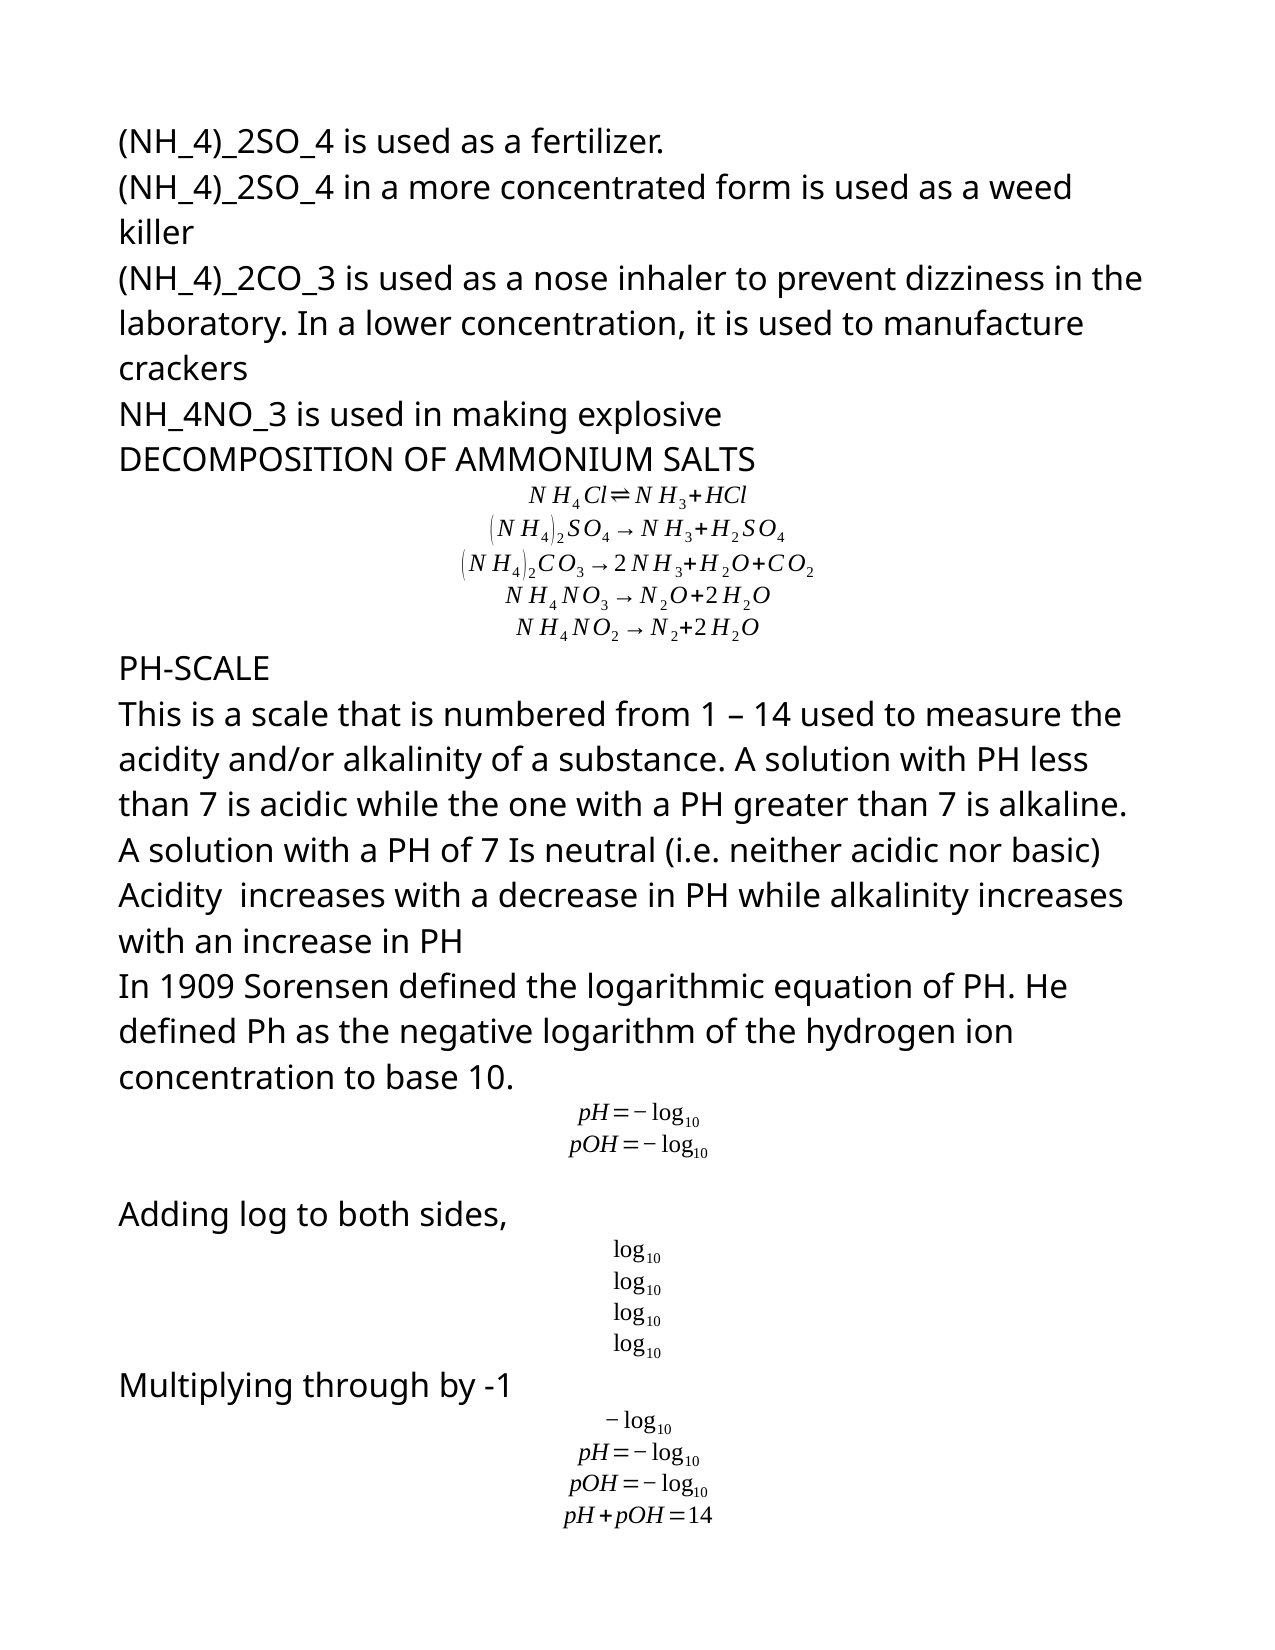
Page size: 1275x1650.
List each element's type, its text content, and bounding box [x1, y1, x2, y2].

text (NH_4)_2SO_4 is used as a fertilizer. [118, 118, 1157, 163]
text (NH_4)_2CO_3 is used as a nose inhaler to prevent dizziness in the laboratory. In a lower concentration, it is used to manufacture crackers [118, 254, 1157, 391]
text PH-SCALE [118, 645, 1157, 690]
text NH_4NO_3 is used in making explosive [118, 391, 1157, 436]
text Multiplying through by -1 [118, 1361, 1157, 1407]
text Acidity increases with a decrease in PH while alkalinity increases with an increase in PH [118, 872, 1157, 963]
text This is a scale that is numbered from 1 – 14 used to measure the acidity and/or alkalinity of a substance. A solution with PH less than 7 is acidic while the one with a PH greater than 7 is alkaline. A solution with a PH of 7 Is neutral (i.e. neither acidic nor basic) [118, 690, 1157, 872]
text Adding log to both sides, [118, 1191, 1157, 1236]
text (NH_4)_2SO_4 in a more concentrated form is used as a weed killer [118, 163, 1157, 254]
text DECOMPOSITION OF AMMONIUM SALTS [118, 436, 1157, 481]
text In 1909 Sorensen defined the logarithmic equation of PH. He defined Ph as the negative logarithm of the hydrogen ion concentration to base 10. [118, 963, 1157, 1099]
